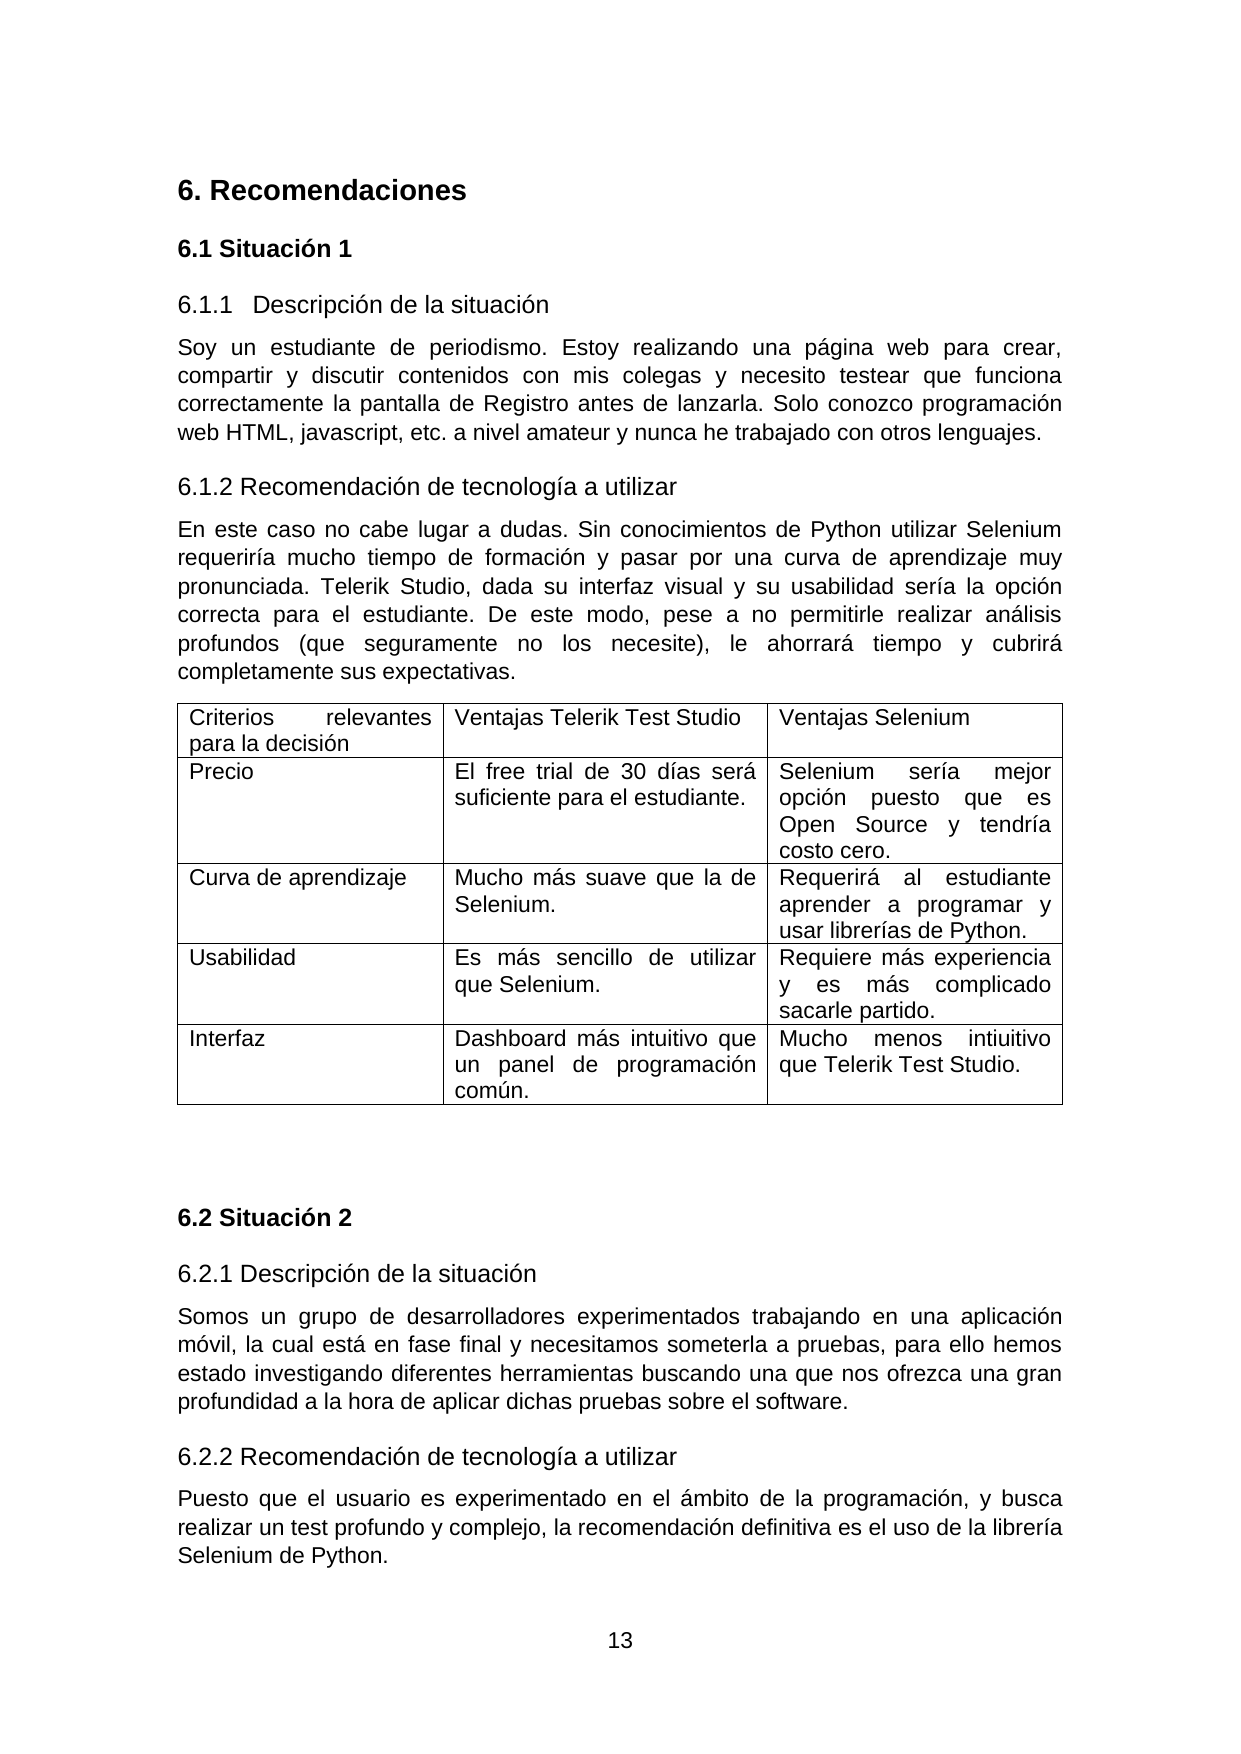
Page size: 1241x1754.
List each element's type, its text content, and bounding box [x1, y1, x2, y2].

table_header Ventajas Telerik Test Studio [444, 704, 767, 757]
table_cell Precio [178, 758, 443, 863]
table_header Criterios relevantes para la decisión [178, 704, 443, 757]
subtitle 6.2.1 Descripción de la situación [177, 1259, 1063, 1288]
text Soy un estudiante de periodismo. Estoy realizando una página web para crear, compartir y discutir contenidos con mis colegas y necesito testear que funciona correctamente la pantalla de Registro antes de lanzarla. Solo conozco programación web HTML, javascript, etc. a nivel amateur y nunca he trabajado con otros lenguajes. [177, 333, 1063, 445]
table_cell Usabilidad [178, 944, 443, 1023]
table_header Ventajas Selenium [768, 704, 1062, 757]
table_cell Requerirá al estudiante aprender a programar y usar librerías de Python. [768, 864, 1062, 943]
subtitle 6.2.2 Recomendación de tecnología a utilizar [177, 1441, 1063, 1470]
table_cell Mucho menos intiuitivo que Telerik Test Studio. [768, 1025, 1062, 1103]
subtitle 6.1.2 Recomendación de tecnología a utilizar [177, 472, 1063, 501]
subtitle 6.1 Situación 1 [177, 234, 1063, 263]
table_cell Requiere más experiencia y es más complicado sacarle partido. [768, 944, 1062, 1023]
table_cell Curva de aprendizaje [178, 864, 443, 943]
table_cell Es más sencillo de utilizar que Selenium. [444, 944, 767, 1023]
table_cell Interfaz [178, 1025, 443, 1103]
text Somos un grupo de desarrolladores experimentados trabajando en una aplicación móvil, la cual está en fase final y necesitamos someterla a pruebas, para ello hemos estado investigando diferentes herramientas buscando una que nos ofrezca una gran profundidad a la hora de aplicar dichas pruebas sobre el software. [177, 1303, 1063, 1414]
subtitle Descripción de la situación [177, 290, 1063, 319]
table_cell Dashboard más intuitivo que un panel de programación común. [444, 1025, 767, 1103]
table_cell Mucho más suave que la de Selenium. [444, 864, 767, 943]
text En este caso no cabe lugar a dudas. Sin conocimientos de Python utilizar Selenium requeriría mucho tiempo de formación y pasar por una curva de aprendizaje muy pronunciada. Telerik Studio, dada su interfaz visual y su usabilidad sería la opción correcta para el estudiante. De este modo, pese a no permitirle realizar análisis profundos (que seguramente no los necesite), le ahorrará tiempo y cubrirá completamente sus expectativas. [177, 516, 1063, 684]
table_cell Selenium sería mejor opción puesto que es Open Source y tendría costo cero. [768, 758, 1062, 863]
table_cell El free trial de 30 días será suficiente para el estudiante. [444, 758, 767, 863]
text Puesto que el usuario es experimentado en el ámbito de la programación, y busca realizar un test profundo y complejo, la recomendación definitiva es el uso de la librería Selenium de Python. [177, 1485, 1063, 1568]
subtitle 6. Recomendaciones [177, 173, 1063, 206]
subtitle 6.2 Situación 2 [177, 1203, 1063, 1232]
